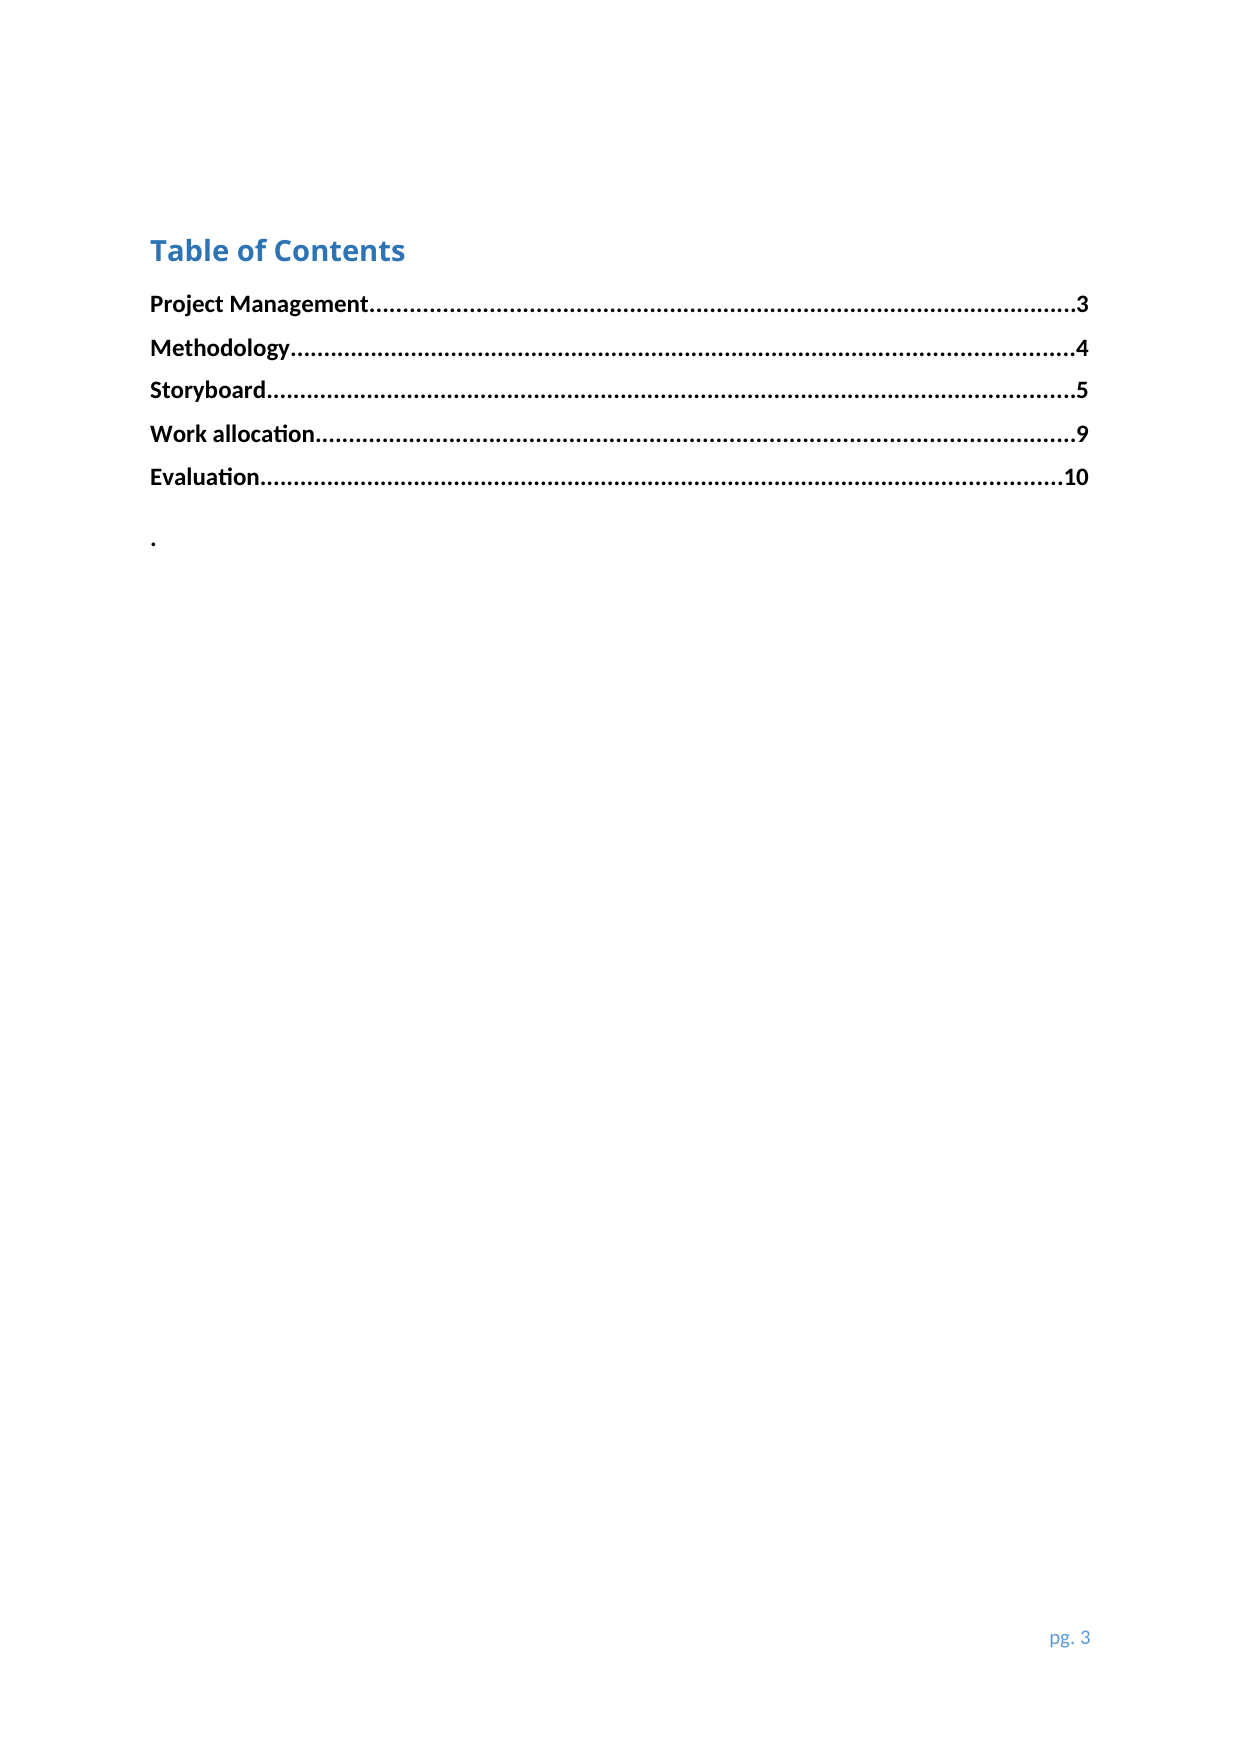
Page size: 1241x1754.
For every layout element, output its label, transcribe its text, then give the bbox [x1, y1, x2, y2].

text . [150, 522, 1090, 552]
